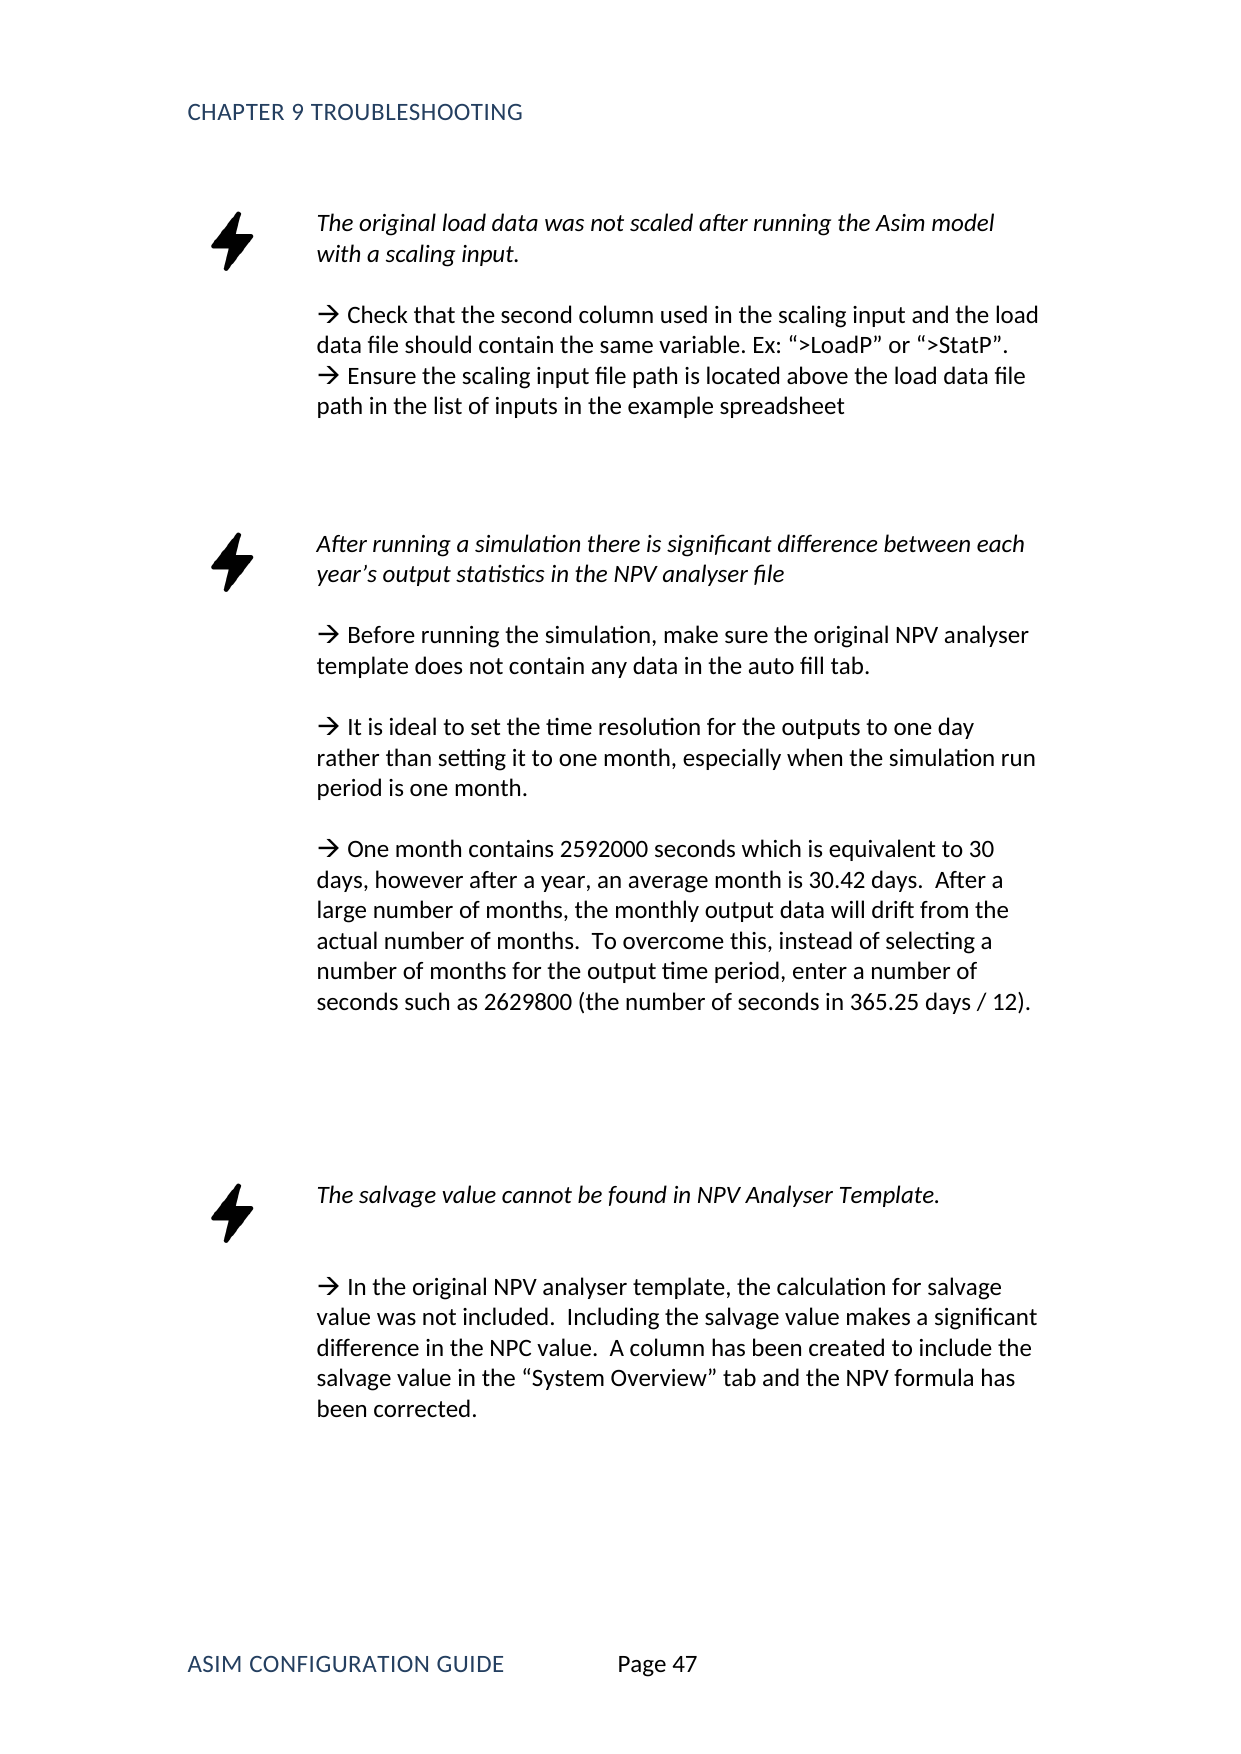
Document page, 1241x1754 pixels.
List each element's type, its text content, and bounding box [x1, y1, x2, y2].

picture [198, 1179, 266, 1247]
picture [198, 207, 266, 275]
picture [198, 528, 266, 596]
table_header [187, 528, 305, 1047]
table_header After running a simulation there is significant difference between each year’s output statistics in the NPV analyser file Before running the simulation, make sure the original NPV analyser template does not contain any data in the auto fill tab. It is ideal to set the time resolution for the outputs to one day rather than setting it to one month, especially when the simulation run period is one month. One month contains 2592000 seconds which is equivalent to 30 days, however after a year, an average month is 30.42 days. After a large number of months, the monthly output data will drift from the actual number of months. To overcome this, instead of selecting a number of months for the output time period, enter a number of seconds such as 2629800 (the number of seconds in 365.25 days / 12). [305, 528, 1052, 1047]
table_header [187, 1180, 305, 1424]
table_header The original load data was not scaled after running the Asim model with a scaling input. Check that the second column used in the scaling input and the load data file should contain the same variable. Ex: “>LoadP” or “>StatP”. Ensure the scaling input file path is located above the load data file path in the list of inputs in the example spreadsheet [305, 207, 1052, 451]
table_header [187, 207, 305, 451]
table_header The salvage value cannot be found in NPV Analyser Template. In the original NPV analyser template, the calculation for salvage value was not included. Including the salvage value makes a significant difference in the NPC value. A column has been created to include the salvage value in the “System Overview” tab and the NPV formula has been corrected. [305, 1180, 1052, 1424]
